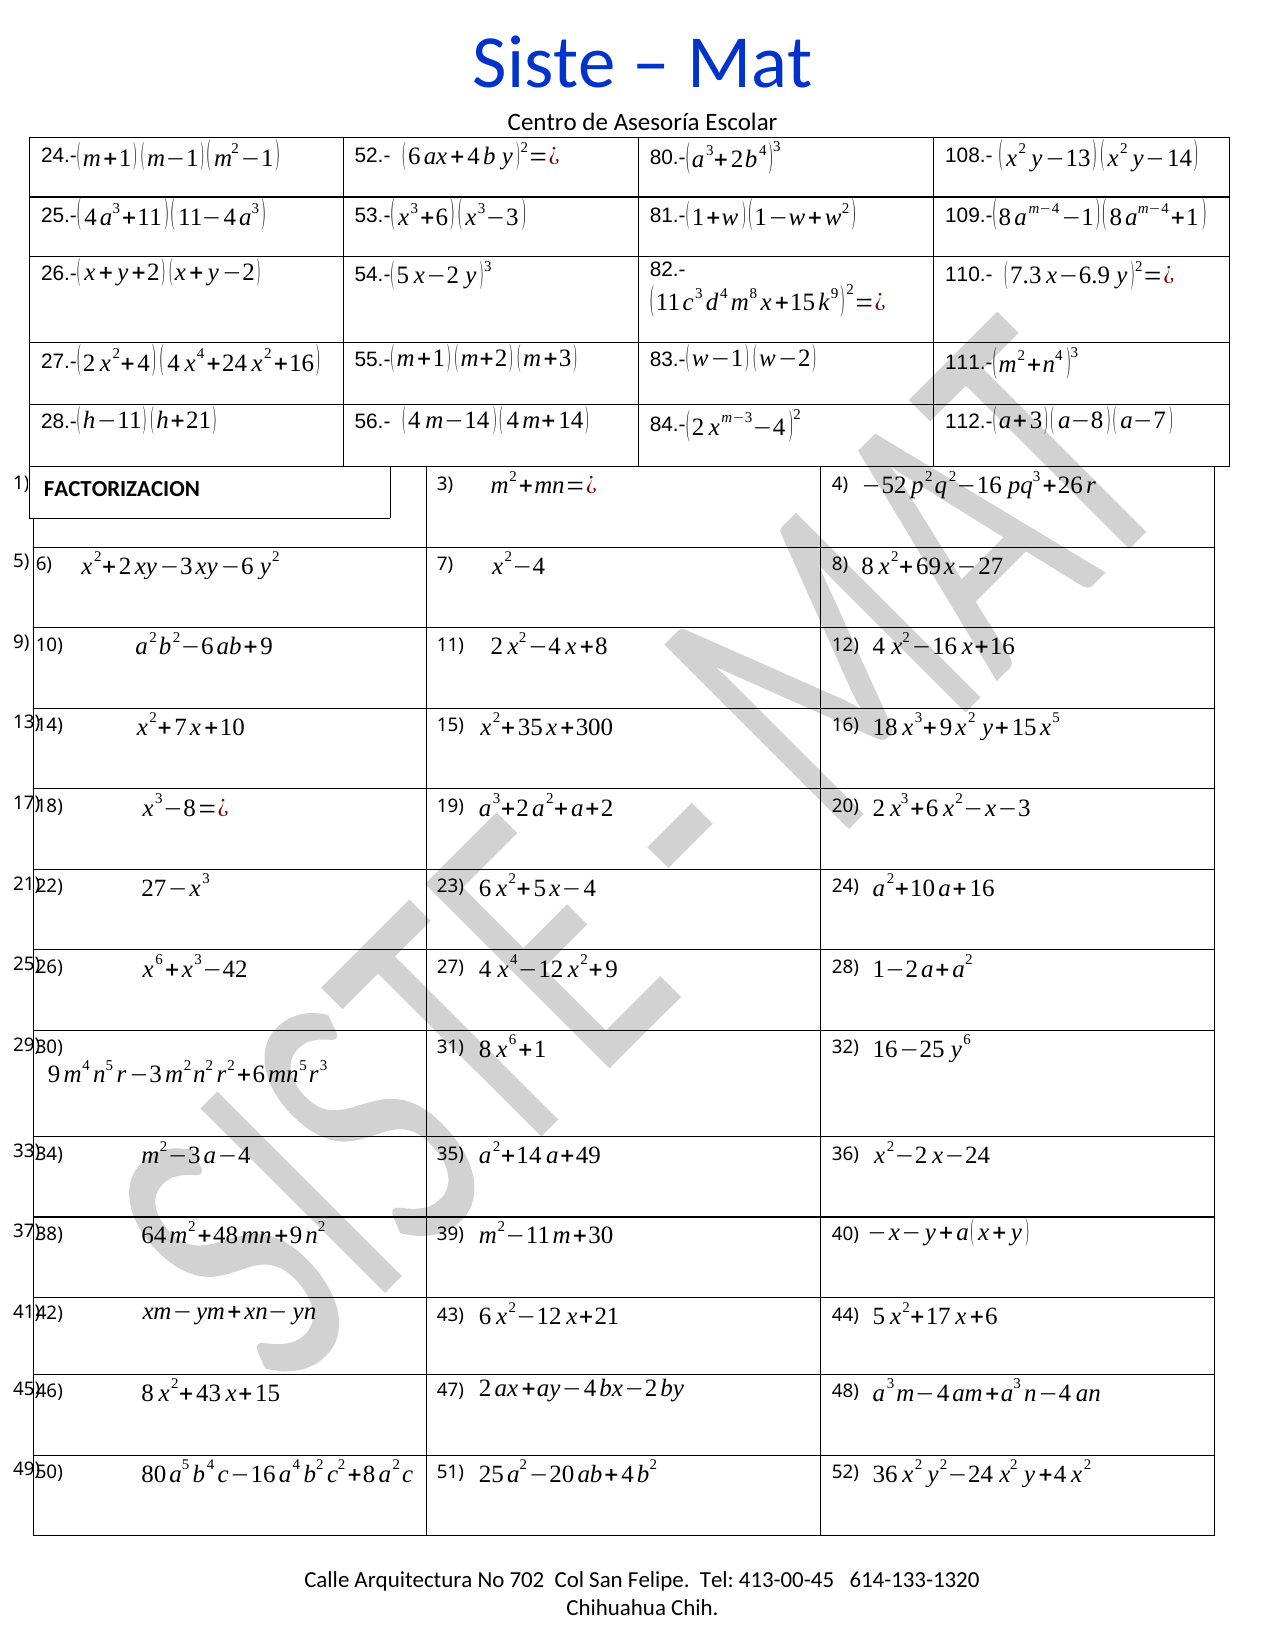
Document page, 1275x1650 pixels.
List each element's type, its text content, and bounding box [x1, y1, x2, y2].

table_cell [821, 548, 1214, 627]
table_cell 56.- [344, 405, 638, 466]
table_cell 25.- [30, 198, 343, 256]
table_cell 112.- [934, 405, 1229, 466]
table_cell [821, 709, 1214, 788]
table_cell [427, 467, 820, 547]
table_cell [427, 1375, 820, 1454]
table_cell [821, 467, 1214, 547]
table_cell 55.- [344, 343, 638, 404]
table_cell [821, 1031, 1214, 1136]
table_cell 110.- [934, 257, 1229, 342]
table_cell [427, 548, 820, 627]
table_cell [34, 1456, 426, 1535]
table_cell 83.- [639, 343, 933, 404]
table_cell 84.- [639, 405, 933, 466]
table_cell [427, 789, 820, 869]
table_cell [821, 870, 1214, 949]
table_cell [427, 1298, 820, 1374]
table_cell [821, 1375, 1214, 1454]
table_cell [427, 1218, 820, 1297]
table_cell 28.- [30, 405, 343, 466]
table_cell 54.- [344, 257, 638, 342]
table_cell [821, 1456, 1214, 1535]
table_cell [34, 950, 426, 1030]
table_cell 81.- [639, 198, 933, 256]
table_cell [34, 1137, 426, 1216]
table_cell 52.- [344, 138, 638, 196]
table_cell [34, 548, 426, 627]
table_cell 109.- [934, 198, 1229, 256]
table_cell [821, 789, 1214, 869]
table_cell [821, 628, 1214, 708]
table_cell 53.- [344, 198, 638, 256]
table_cell 24.- [30, 138, 343, 196]
table_cell [34, 1375, 426, 1454]
table_cell [427, 870, 820, 949]
table_cell [34, 709, 426, 788]
table_cell [34, 870, 426, 949]
table_cell [821, 1137, 1214, 1216]
table_cell [34, 1298, 426, 1374]
table_cell [427, 1137, 820, 1216]
table_cell [34, 1031, 426, 1136]
table_cell 27.- [30, 343, 343, 404]
table_cell 80.- [639, 138, 933, 196]
table_cell 111.- [934, 343, 1229, 404]
table_cell [427, 1456, 820, 1535]
table_cell [821, 1298, 1214, 1374]
table_cell [427, 1031, 820, 1136]
table_cell [34, 628, 426, 708]
table_cell [34, 1218, 426, 1297]
table_cell 108.- [934, 138, 1229, 196]
table_cell 26.- [30, 257, 343, 342]
table_cell [34, 789, 426, 869]
table_cell [427, 950, 820, 1030]
table_cell [427, 628, 820, 708]
table_cell [821, 1218, 1214, 1297]
table_cell [34, 467, 426, 547]
table_cell [427, 709, 820, 788]
table_cell 82.- [639, 257, 933, 342]
table_cell [821, 950, 1214, 1030]
